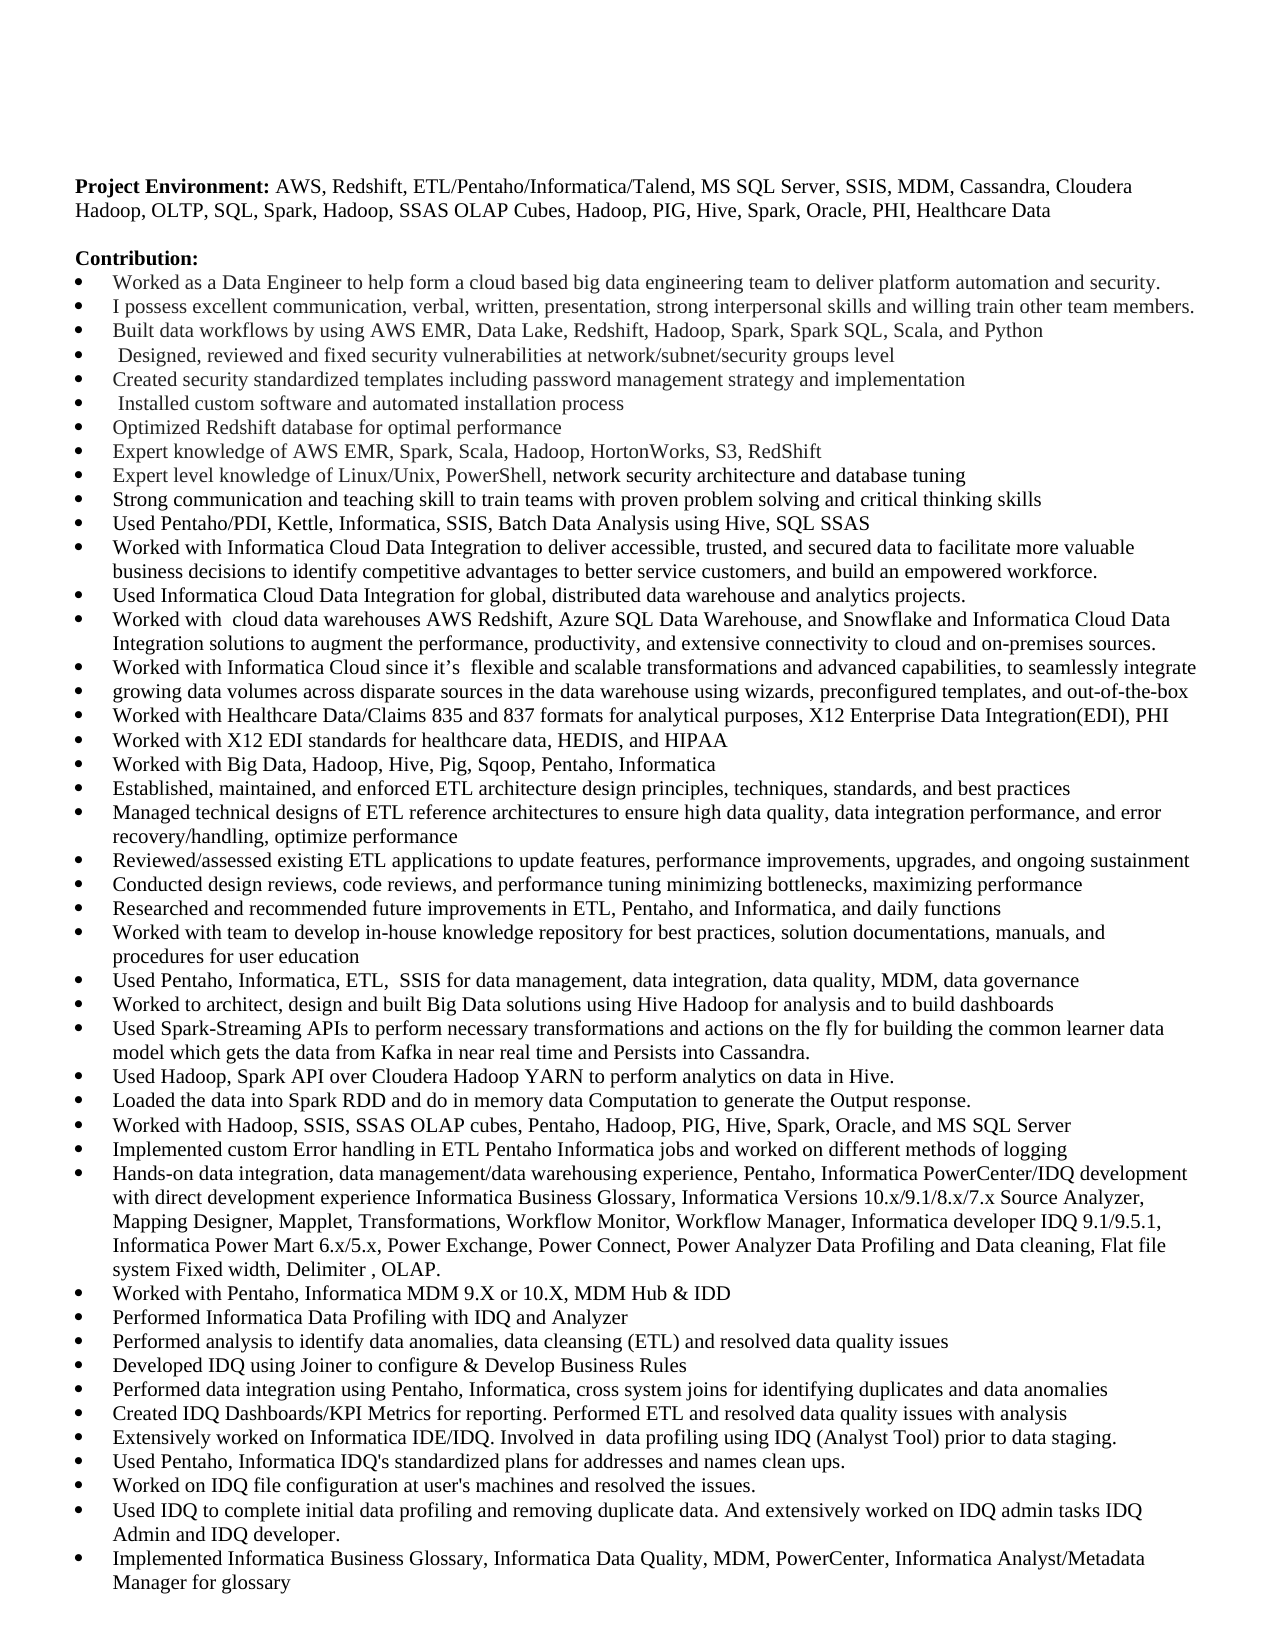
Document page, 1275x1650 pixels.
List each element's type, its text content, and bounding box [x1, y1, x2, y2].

list Created IDQ Dashboards/KPI Metrics for reporting. Performed ETL and resolved data quality issues with analysis [75, 1401, 1200, 1425]
list growing data volumes across disparate sources in the data warehouse using wizards, preconfigured templates, and out-of-the-box [75, 679, 1200, 703]
list Established, maintained, and enforced ETL architecture design principles, techniques, standards, and best practices [75, 776, 1200, 800]
list Worked with Big Data, Hadoop, Hive, Pig, Sqoop, Pentaho, Informatica [75, 752, 1200, 776]
list Built data workflows by using AWS EMR, Data Lake, Redshift, Hadoop, Spark, Spark SQL, Scala, and Python [75, 318, 1200, 342]
list Installed custom software and automated installation process [75, 391, 1200, 415]
list Worked with cloud data warehouses AWS Redshift, Azure SQL Data Warehouse, and Snowflake and Informatica Cloud Data Integration solutions to augment the performance, productivity, and extensive connectivity to cloud and on-premises sources. [75, 607, 1200, 655]
list Loaded the data into Spark RDD and do in memory data Computation to generate the Output response. [75, 1088, 1200, 1112]
list Used Hadoop, Spark API over Cloudera Hadoop YARN to perform analytics on data in Hive. [75, 1064, 1200, 1088]
list Implemented custom Error handling in ETL Pentaho Informatica jobs and worked on different methods of logging [75, 1137, 1200, 1161]
list Optimized Redshift database for optimal performance [75, 415, 1200, 439]
list Designed, reviewed and fixed security vulnerabilities at network/subnet/security groups level [75, 342, 1200, 367]
list Worked with Informatica Cloud Data Integration to deliver accessible, trusted, and secured data to facilitate more valuable business decisions to identify competitive advantages to better service customers, and build an empowered workforce. [75, 535, 1200, 583]
list Worked with Pentaho, Informatica MDM 9.X or 10.X, MDM Hub & IDD [75, 1281, 1200, 1305]
list Created security standardized templates including password management strategy and implementation [75, 367, 1200, 391]
list Conducted design reviews, code reviews, and performance tuning minimizing bottlenecks, maximizing performance [75, 872, 1200, 896]
list Worked with Healthcare Data/Claims 835 and 837 formats for analytical purposes, X12 Enterprise Data Integration(EDI), PHI [75, 703, 1200, 727]
list Worked with X12 EDI standards for healthcare data, HEDIS, and HIPAA [75, 727, 1200, 752]
list Worked with Informatica Cloud since it’s flexible and scalable transformations and advanced capabilities, to seamlessly integrate [75, 655, 1200, 679]
list Used IDQ to complete initial data profiling and removing duplicate data. And extensively worked on IDQ admin tasks IDQ Admin and IDQ developer. [75, 1497, 1200, 1546]
list Performed data integration using Pentaho, Informatica, cross system joins for identifying duplicates and data anomalies [75, 1377, 1200, 1401]
list Used Pentaho, Informatica IDQ's standardized plans for addresses and names clean ups. [75, 1449, 1200, 1473]
list Worked to architect, design and built Big Data solutions using Hive Hadoop for analysis and to build dashboards [75, 992, 1200, 1016]
list Performed Informatica Data Profiling with IDQ and Analyzer [75, 1305, 1200, 1329]
list Used Spark-Streaming APIs to perform necessary transformations and actions on the fly for building the common learner data model which gets the data from Kafka in near real time and Persists into Cassandra. [75, 1016, 1200, 1064]
list Worked on IDQ file configuration at user's machines and resolved the issues. [75, 1473, 1200, 1497]
list Reviewed/assessed existing ETL applications to update features, performance improvements, upgrades, and ongoing sustainment [75, 848, 1200, 872]
list Expert knowledge of AWS EMR, Spark, Scala, Hadoop, HortonWorks, S3, RedShift [75, 439, 1200, 463]
list Managed technical designs of ETL reference architectures to ensure high data quality, data integration performance, and error recovery/handling, optimize performance [75, 800, 1200, 848]
list Worked with Hadoop, SSIS, SSAS OLAP cubes, Pentaho, Hadoop, PIG, Hive, Spark, Oracle, and MS SQL Server [75, 1112, 1200, 1137]
list Used Informatica Cloud Data Integration for global, distributed data warehouse and analytics projects. [75, 583, 1200, 607]
list Performed analysis to identify data anomalies, data cleansing (ETL) and resolved data quality issues [75, 1329, 1200, 1353]
text Project Environment: AWS, Redshift, ETL/Pentaho/Informatica/Talend, MS SQL Server, SSIS, MDM, Cassandra, Cloudera Hadoop, OLTP, SQL, Spark, Hadoop, SSAS OLAP Cubes, Hadoop, PIG, Hive, Spark, Oracle, PHI, Healthcare Data [75, 174, 1200, 222]
list Used Pentaho, Informatica, ETL, SSIS for data management, data integration, data quality, MDM, data governance [75, 968, 1200, 992]
list Expert level knowledge of Linux/Unix, PowerShell, network security architecture and database tuning [75, 463, 1200, 487]
list Extensively worked on Informatica IDE/IDQ. Involved in data profiling using IDQ (Analyst Tool) prior to data staging. [75, 1425, 1200, 1449]
list Implemented Informatica Business Glossary, Informatica Data Quality, MDM, PowerCenter, Informatica Analyst/Metadata Manager for glossary [75, 1546, 1200, 1594]
list Strong communication and teaching skill to train teams with proven problem solving and critical thinking skills [75, 487, 1200, 511]
list Hands-on data integration, data management/data warehousing experience, Pentaho, Informatica PowerCenter/IDQ development with direct development experience Informatica Business Glossary, Informatica Versions 10.x/9.1/8.x/7.x Source Analyzer, Mapping Designer, Mapplet, Transformations, Workflow Monitor, Workflow Manager, Informatica developer IDQ 9.1/9.5.1, Informatica Power Mart 6.x/5.x, Power Exchange, Power Connect, Power Analyzer Data Profiling and Data cleaning, Flat file system Fixed width, Delimiter , OLAP. [75, 1161, 1200, 1281]
list Worked with team to develop in-house knowledge repository for best practices, solution documentations, manuals, and procedures for user education [75, 920, 1200, 968]
list Worked as a Data Engineer to help form a cloud based big data engineering team to deliver platform automation and security. [75, 270, 1200, 294]
text Contribution: [75, 246, 1200, 270]
list Developed IDQ using Joiner to configure & Develop Business Rules [75, 1353, 1200, 1377]
list I possess excellent communication, verbal, written, presentation, strong interpersonal skills and willing train other team members. [75, 294, 1200, 318]
list Used Pentaho/PDI, Kettle, Informatica, SSIS, Batch Data Analysis using Hive, SQL SSAS [75, 511, 1200, 535]
list Researched and recommended future improvements in ETL, Pentaho, and Informatica, and daily functions [75, 896, 1200, 920]
